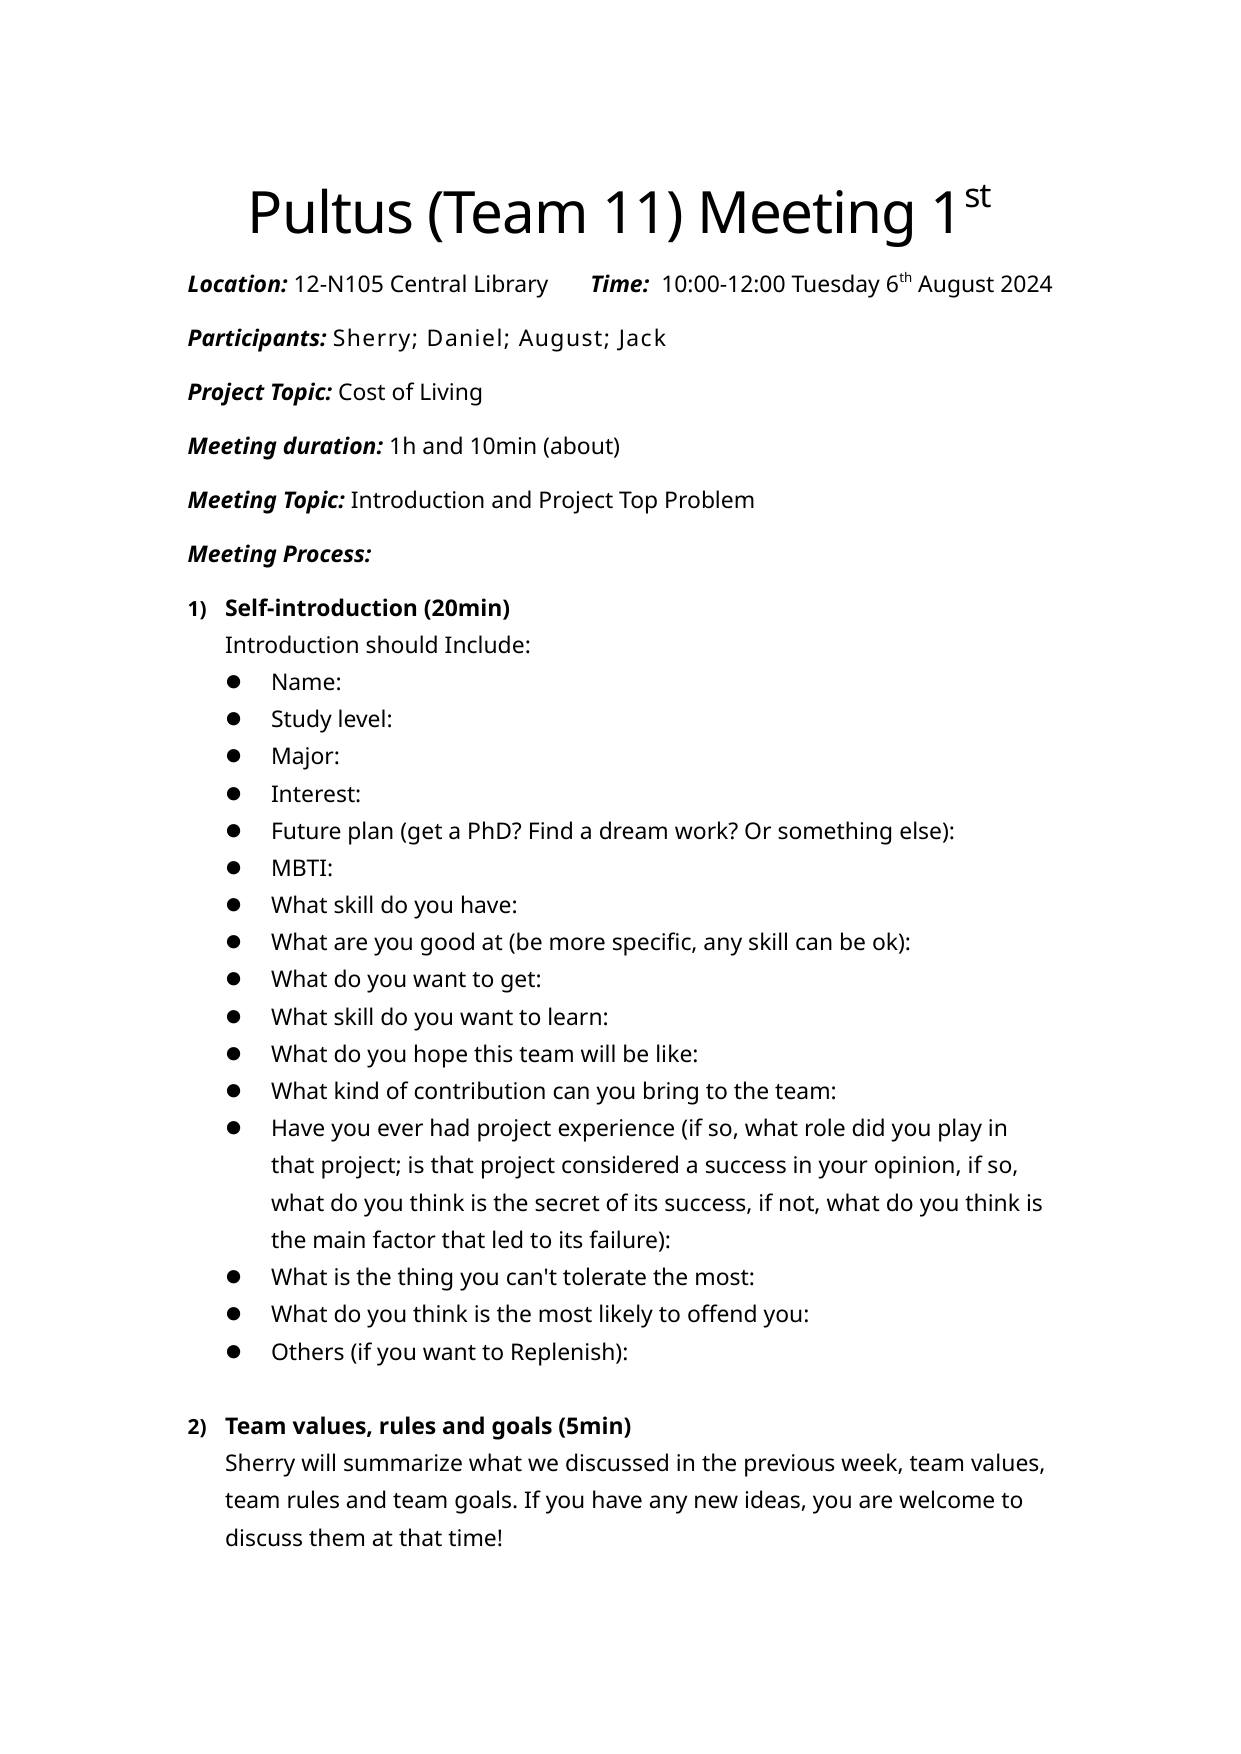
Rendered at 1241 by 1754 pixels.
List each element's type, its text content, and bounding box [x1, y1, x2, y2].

text Meeting Topic: Introduction and Project Top Problem [187, 483, 1053, 516]
list Have you ever had project experience (if so, what role did you play in that project; is that project considered a success in your opinion, if so, what do you think is the secret of its success, if not, what do you think is the main factor that led to its failure): [225, 1112, 1053, 1256]
list What do you think is the most likely to offend you: [225, 1298, 1053, 1330]
list Introduction should Include: [225, 628, 1053, 661]
text Meeting duration: 1h and 10min (about) [187, 429, 1053, 462]
list What are you good at (be more specific, any skill can be ok): [225, 926, 1053, 958]
list Team values, rules and goals (5min) [187, 1409, 1053, 1442]
list Name: [225, 665, 1053, 698]
list MBTI: [225, 851, 1053, 884]
list What do you hope this team will be like: [225, 1037, 1053, 1070]
list Sherry will summarize what we discussed in the previous week, team values, team rules and team goals. If you have any new ideas, you are welcome to discuss them at that time! [225, 1447, 1053, 1554]
list What kind of contribution can you bring to the team: [225, 1074, 1053, 1107]
list Others (if you want to Replenish): [225, 1335, 1053, 1367]
list Major: [225, 740, 1053, 772]
list Future plan (get a PhD? Find a dream work? Or something else): [225, 814, 1053, 847]
list Study level: [225, 702, 1053, 735]
list Self-introduction (20min) [187, 591, 1053, 623]
list Interest: [225, 777, 1053, 809]
title Pultus (Team 11) Meeting 1st [187, 162, 1053, 259]
text Meeting Process: [187, 537, 1053, 569]
text Participants: Sherry; Daniel; August; Jack [187, 322, 1053, 354]
list What is the thing you can't tolerate the most: [225, 1261, 1053, 1293]
list What do you want to get: [225, 963, 1053, 995]
text Location: 12-N105 Central Library Time: 10:00-12:00 Tuesday 6th August 2024 [187, 268, 1053, 300]
text Project Topic: Cost of Living [187, 376, 1053, 408]
list What skill do you want to learn: [225, 1000, 1053, 1032]
list What skill do you have: [225, 888, 1053, 921]
